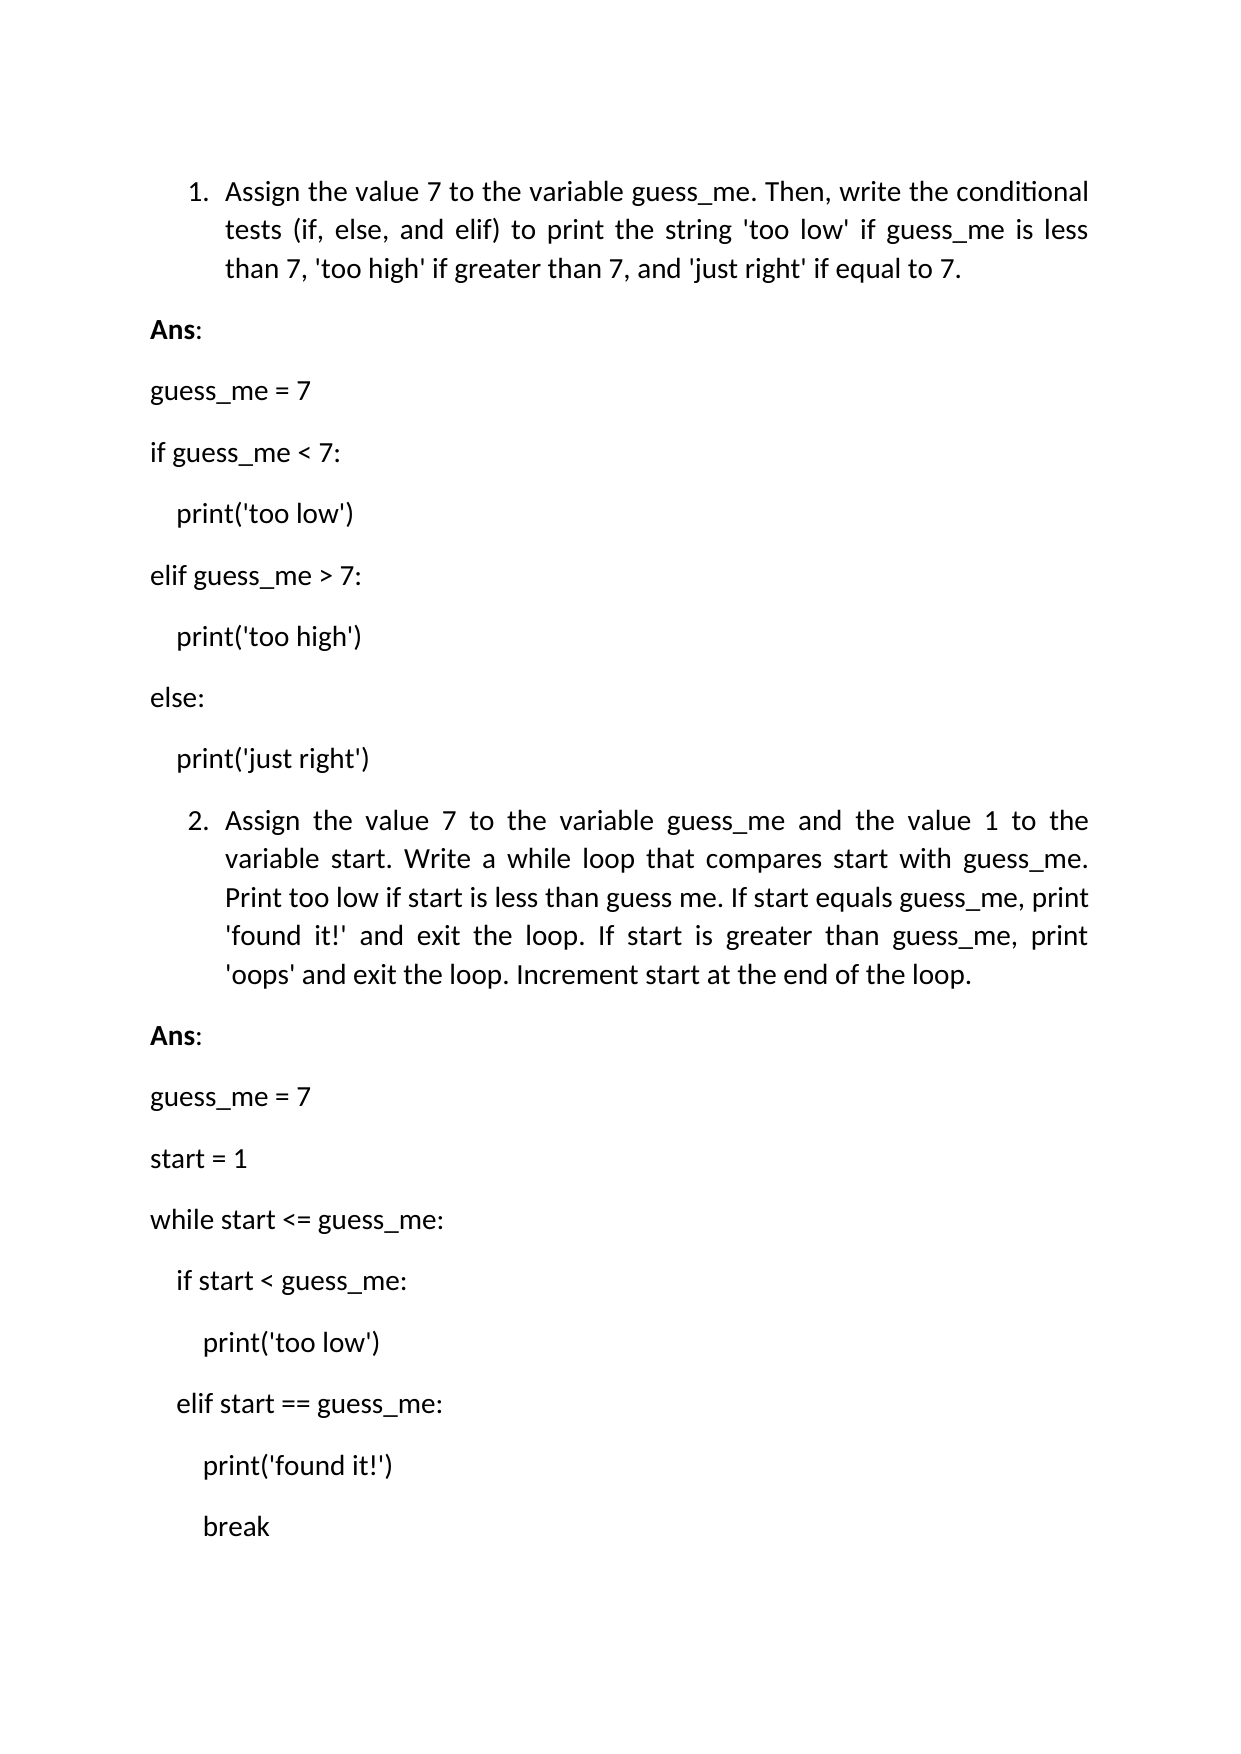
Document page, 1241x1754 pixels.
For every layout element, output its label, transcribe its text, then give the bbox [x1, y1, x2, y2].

text break [150, 1508, 1090, 1543]
text print('just right') [150, 741, 1090, 776]
list Assign the value 7 to the variable guess_me. Then, write the conditional tests (if, else, and elif) to print the string 'too low' if guess_me is less than 7, 'too high' if greater than 7, and 'just right' if equal to 7. [187, 173, 1090, 285]
text guess_me = 7 [150, 372, 1090, 408]
list Assign the value 7 to the variable guess_me and the value 1 to the variable start. Write a while loop that compares start with guess_me. Print too low if start is less than guess me. If start equals guess_me, print 'found it!' and exit the loop. If start is greater than guess_me, print 'oops' and exit the loop. Increment start at the end of the loop. [187, 802, 1090, 991]
text Ans: [150, 1017, 1090, 1053]
text elif guess_me > 7: [150, 557, 1090, 592]
text print('too low') [150, 495, 1090, 531]
text if guess_me < 7: [150, 434, 1090, 469]
text start = 1 [150, 1140, 1090, 1175]
text guess_me = 7 [150, 1078, 1090, 1114]
text if start < guess_me: [150, 1262, 1090, 1298]
text else: [150, 679, 1090, 715]
text while start <= guess_me: [150, 1201, 1090, 1237]
text Ans: [150, 311, 1090, 347]
text print('too low') [150, 1324, 1090, 1359]
text elif start == guess_me: [150, 1385, 1090, 1421]
text print('too high') [150, 618, 1090, 653]
text print('found it!') [150, 1447, 1090, 1482]
